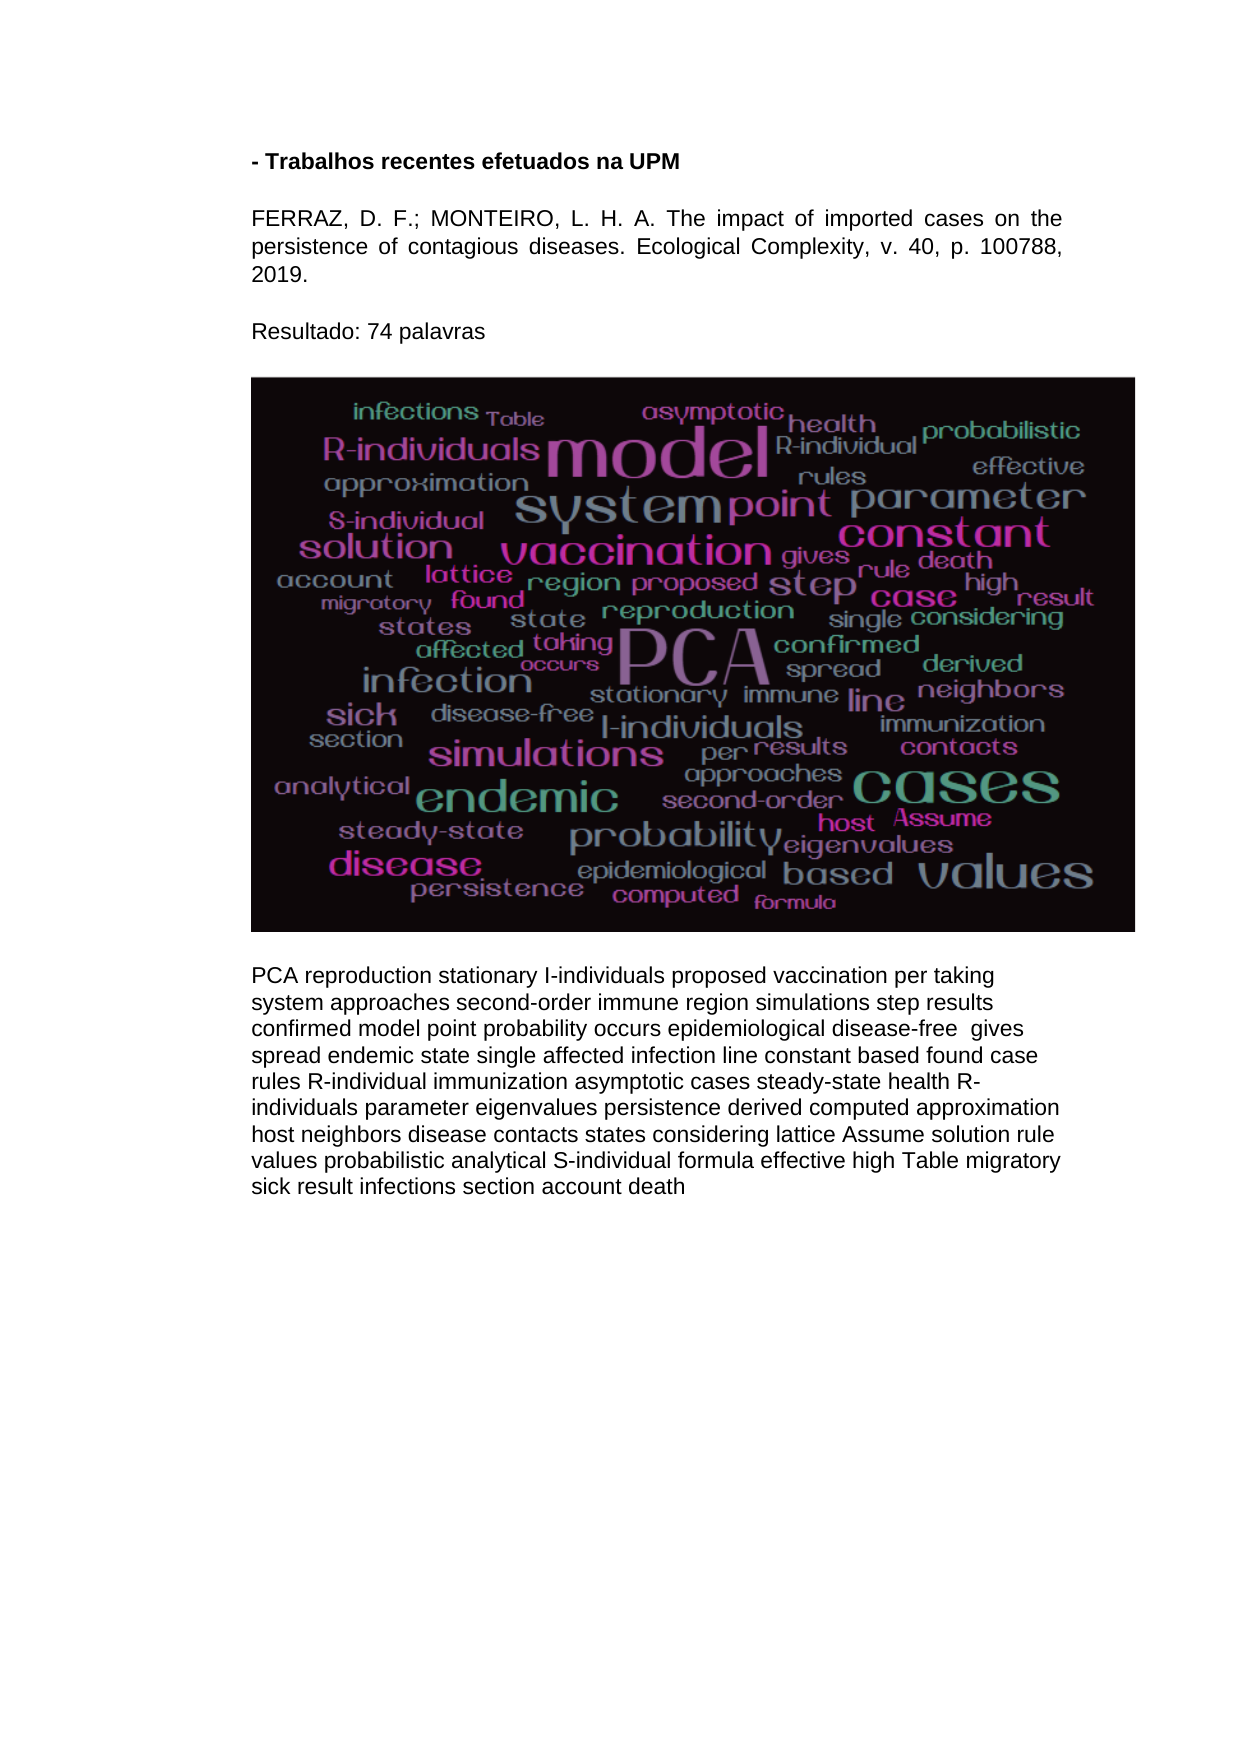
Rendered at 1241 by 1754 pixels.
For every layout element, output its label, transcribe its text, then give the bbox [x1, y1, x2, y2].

list Resultado: 74 palavras [251, 318, 1063, 344]
list FERRAZ, D. F.; MONTEIRO, L. H. A. The impact of imported cases on the persistence of contagious diseases. Ecological Complexity, v. 40, p. 100788, 2019. [251, 204, 1063, 288]
list - Trabalhos recentes efetuados na UPM [251, 148, 1063, 174]
text PCA reproduction stationary I-individuals proposed vaccination per taking system approaches second-order immune region simulations step results confirmed model point probability occurs epidemiological disease-free gives spread endemic state single affected infection line constant based found case rules R-individual immunization asymptotic cases steady-state health R-individuals parameter eigenvalues persistence derived computed approximation host neighbors disease contacts states considering lattice Assume solution rule values probabilistic analytical S-individual formula effective high Table migratory sick result infections section account death [251, 962, 1063, 1200]
picture [251, 375, 1136, 932]
